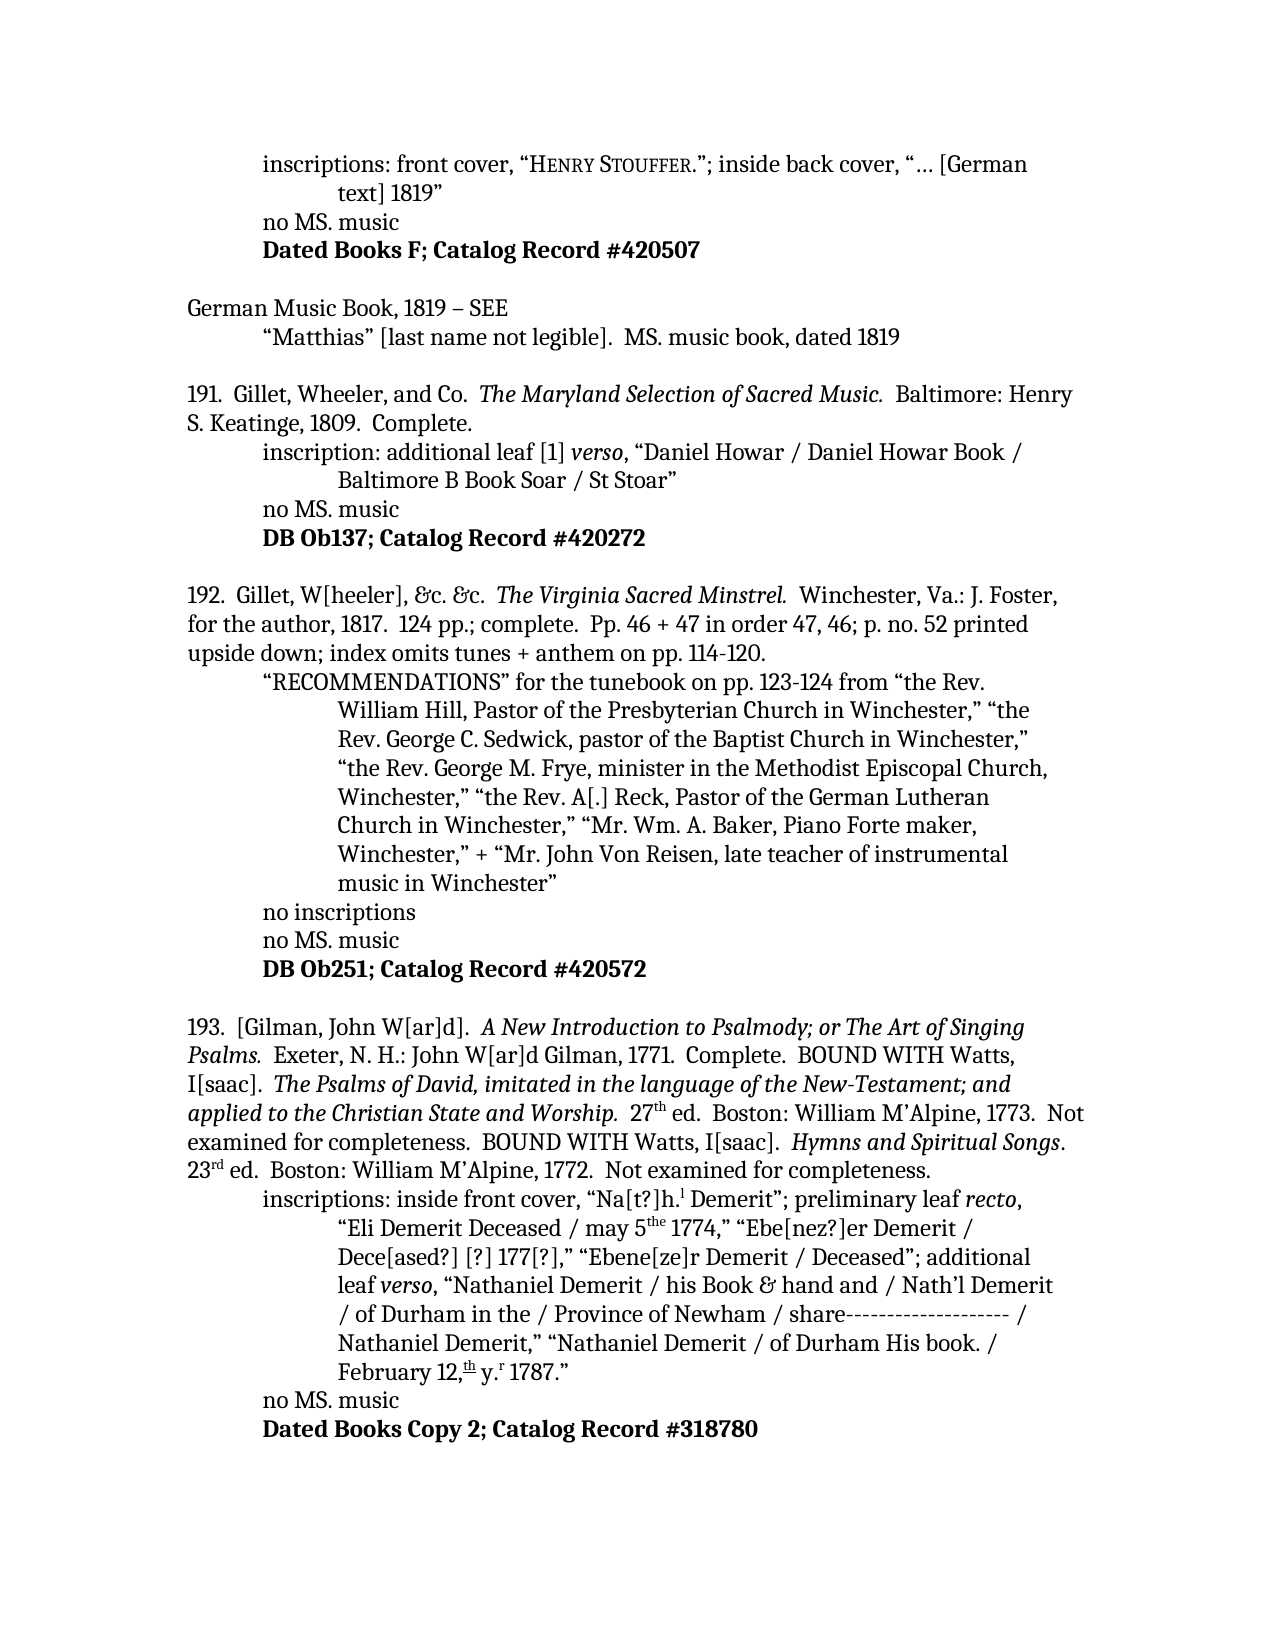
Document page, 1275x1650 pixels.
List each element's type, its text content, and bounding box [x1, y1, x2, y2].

text “the Rev. George M. Frye, minister in the Methodist Episcopal Church, [187, 754, 1087, 782]
text Dated Books Copy 2; Catalog Record #318780 [187, 1415, 1087, 1444]
text Nathaniel Demerit,” “Nathaniel Demerit / of Durham His book. / [187, 1329, 1087, 1357]
text Baltimore B Book Soar / St Stoar” [187, 466, 1087, 495]
text German Music Book, 1819 – SEE [187, 294, 1087, 322]
text music in Winchester” [187, 869, 1087, 897]
text inscription: additional leaf [1] verso, “Daniel Howar / Daniel Howar Book / [187, 437, 1087, 466]
text Dece[ased?] [?] 177[?],” “Ebene[ze]r Demerit / Deceased”; additional [187, 1242, 1087, 1271]
text DB Ob251; Catalog Record #420572 [187, 955, 1087, 984]
text Church in Winchester,” “Mr. Wm. A. Baker, Piano Forte maker, [187, 811, 1087, 840]
text no MS. music [187, 207, 1087, 236]
text no MS. music [187, 1386, 1087, 1415]
text William Hill, Pastor of the Presbyterian Church in Winchester,” “the [187, 696, 1087, 725]
text “Eli Demerit Deceased / may 5the 1774,” “Ebe[nez?]er Demerit / [187, 1214, 1087, 1242]
text DB Ob137; Catalog Record #420272 [187, 524, 1087, 552]
text Winchester,” + “Mr. John Von Reisen, late teacher of instrumental [187, 840, 1087, 869]
text / of Durham in the / Province of Newham / share-------------------- / [187, 1300, 1087, 1329]
text Dated Books F; Catalog Record #420507 [187, 236, 1087, 265]
text leaf verso, “Nathaniel Demerit / his Book & hand and / Nath’l Demerit [187, 1271, 1087, 1300]
text 192. Gillet, W[heeler], &c. &c. The Virginia Sacred Minstrel. Winchester, Va.: J. Foster, for the author, 1817. 124 pp.; complete. Pp. 46 + 47 in order 47, 46; p. no. 52 printed upside down; index omits tunes + anthem on pp. 114-120. [187, 581, 1087, 667]
text Winchester,” “the Rev. A[.] Reck, Pastor of the German Lutheran [187, 782, 1087, 811]
text 193. [Gilman, John W[ar]d]. A New Introduction to Psalmody; or The Art of Singing Psalms. Exeter, N. H.: John W[ar]d Gilman, 1771. Complete. BOUND WITH Watts, I[saac]. The Psalms of David, imitated in the language of the New-Testament; and applied to the Christian State and Worship. 27th ed. Boston: William M’Alpine, 1773. Not examined for completeness. BOUND WITH Watts, I[saac]. Hymns and Spiritual Songs. 23rd ed. Boston: William M’Alpine, 1772. Not examined for completeness. [187, 1012, 1087, 1185]
text no MS. music [187, 926, 1087, 955]
text 191. Gillet, Wheeler, and Co. The Maryland Selection of Sacred Music. Baltimore: Henry S. Keatinge, 1809. Complete. [187, 380, 1087, 437]
text inscriptions: front cover, “Henry Stouffer.”; inside back cover, “… [German [187, 150, 1087, 179]
text February 12,th y.r 1787.” [187, 1357, 1087, 1386]
text no inscriptions [187, 897, 1087, 926]
text inscriptions: inside front cover, “Na[t?]h.l Demerit”; preliminary leaf recto, [187, 1185, 1087, 1214]
text “RECOMMENDATIONS” for the tunebook on pp. 123-124 from “the Rev. [187, 667, 1087, 696]
text Rev. George C. Sedwick, pastor of the Baptist Church in Winchester,” [187, 725, 1087, 754]
text “Matthias” [last name not legible]. MS. music book, dated 1819 [187, 322, 1087, 351]
text text] 1819” [187, 179, 1087, 207]
text no MS. music [187, 495, 1087, 524]
